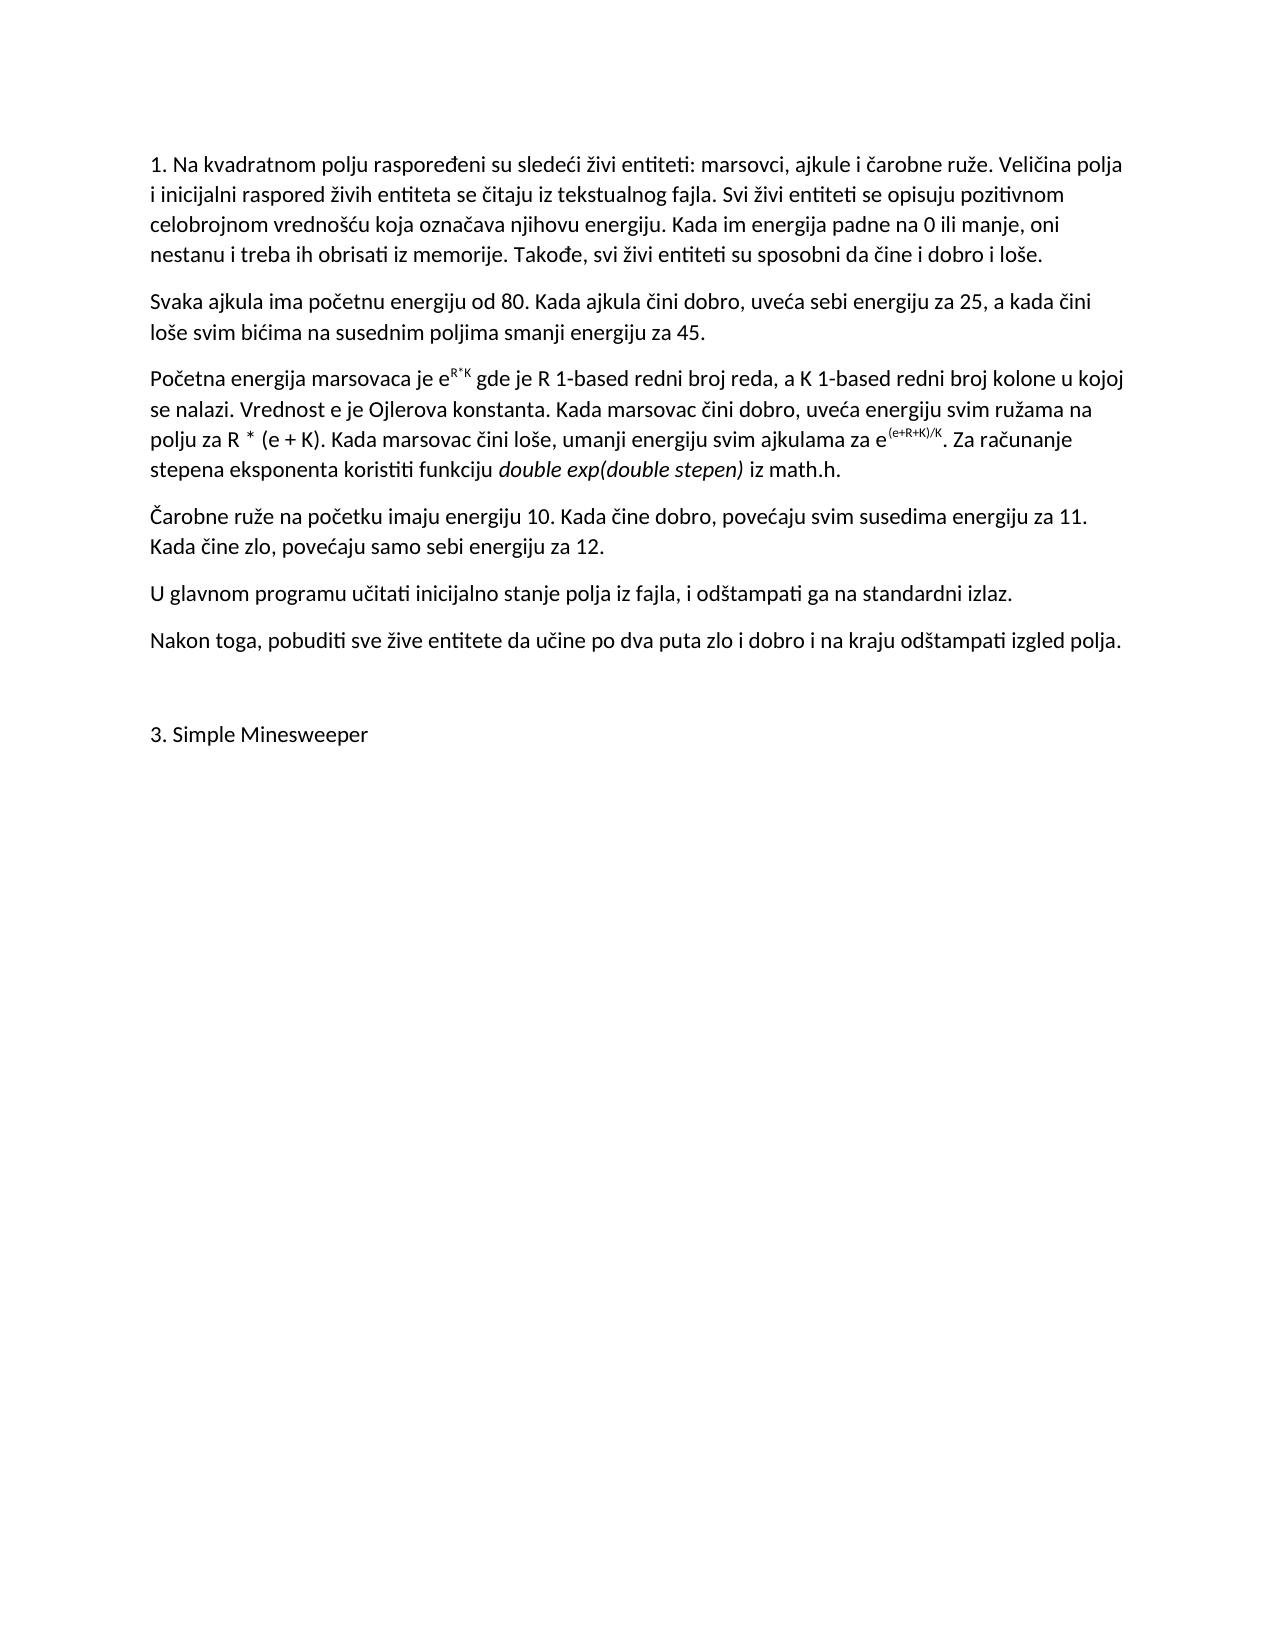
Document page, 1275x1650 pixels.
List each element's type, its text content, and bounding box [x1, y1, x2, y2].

text Početna energija marsovaca je eR*K gde je R 1-based redni broj reda, a K 1-based redni broj kolone u kojoj se nalazi. Vrednost e je Ojlerova konstanta. Kada marsovac čini dobro, uveća energiju svim ružama na polju za R * (e + K). Kada marsovac čini loše, umanji energiju svim ajkulama za e(e+R+K)/K. Za računanje stepena eksponenta koristiti funkciju double exp(double stepen) iz math.h. [150, 364, 1125, 483]
text 1. Na kvadratnom polju raspoređeni su sledeći živi entiteti: marsovci, ajkule i čarobne ruže. Veličina polja i inicijalni raspored živih entiteta se čitaju iz tekstualnog fajla. Svi živi entiteti se opisuju pozitivnom celobrojnom vrednošću koja označava njihovu energiju. Kada im energija padne na 0 ili manje, oni nestanu i treba ih obrisati iz memorije. Takođe, svi živi entiteti su sposobni da čine i dobro i loše. [150, 150, 1125, 269]
text Čarobne ruže na početku imaju energiju 10. Kada čine dobro, povećaju svim susedima energiju za 11. Kada čine zlo, povećaju samo sebi energiju za 12. [150, 502, 1125, 560]
text U glavnom programu učitati inicijalno stanje polja iz fajla, i odštampati ga na standardni izlaz. [150, 579, 1125, 607]
text 3. Simple Minesweeper [150, 720, 1125, 748]
text Nakon toga, pobuditi sve žive entitete da učine po dva puta zlo i dobro i na kraju odštampati izgled polja. [150, 626, 1125, 654]
text Svaka ajkula ima početnu energiju od 80. Kada ajkula čini dobro, uveća sebi energiju za 25, a kada čini loše svim bićima na susednim poljima smanji energiju za 45. [150, 287, 1125, 346]
